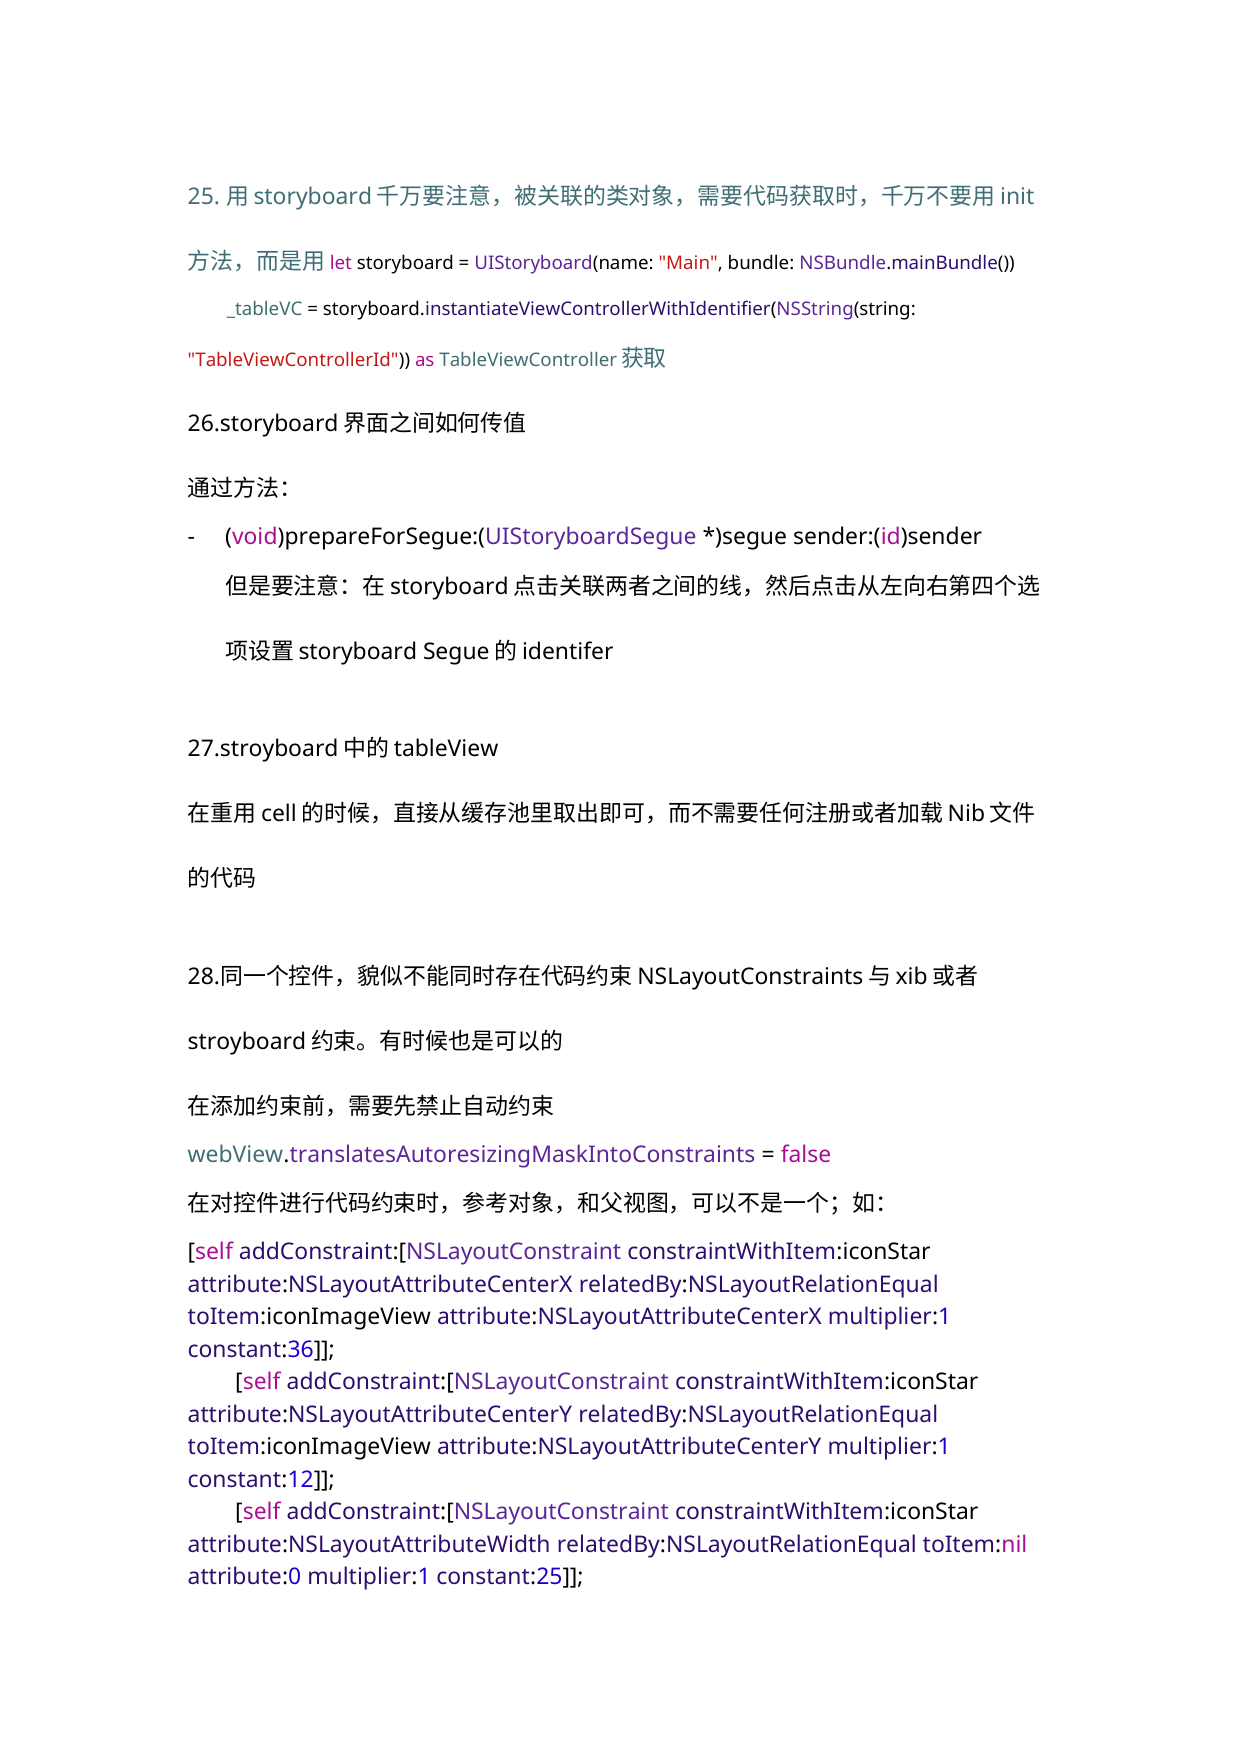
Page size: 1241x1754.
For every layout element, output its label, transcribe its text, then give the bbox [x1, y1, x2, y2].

text [self addConstraint:[NSLayoutConstraint constraintWithItem:iconStar attribute:NSLayoutAttributeWidth relatedBy:NSLayoutRelationEqual toItem:nil attribute:0 multiplier:1 constant:25]]; [187, 1494, 1053, 1592]
text 26.storyboard界面之间如何传值 [187, 389, 1053, 454]
text [self addConstraint:[NSLayoutConstraint constraintWithItem:iconStar attribute:NSLayoutAttributeCenterX relatedBy:NSLayoutRelationEqual toItem:iconImageView attribute:NSLayoutAttributeCenterX multiplier:1 constant:36]]; [187, 1234, 1053, 1364]
list 但是要注意：在storyboard点击关联两者之间的线，然后点击从左向右第四个选项设置storyboard Segue的identifer [225, 552, 1053, 682]
list (void)prepareForSegue:(UIStoryboardSegue *)segue sender:(id)sender [187, 519, 1053, 552]
text 28.同一个控件，貌似不能同时存在代码约束NSLayoutConstraints与xib或者stroyboard约束。有时候也是可以的 [187, 942, 1053, 1072]
text 在添加约束前，需要先禁止自动约束webView.translatesAutoresizingMaskIntoConstraints = false [187, 1072, 1053, 1169]
text [self addConstraint:[NSLayoutConstraint constraintWithItem:iconStar attribute:NSLayoutAttributeCenterY relatedBy:NSLayoutRelationEqual toItem:iconImageView attribute:NSLayoutAttributeCenterY multiplier:1 constant:12]]; [187, 1364, 1053, 1494]
text 27.stroyboard中的tableView [187, 714, 1053, 779]
text 通过方法： [187, 454, 1053, 519]
text 25. 用storyboard千万要注意，被关联的类对象，需要代码获取时，千万不要用init方法，而是用let storyboard = UIStoryboard(name: "Main", bundle: NSBundle.mainBundle()) [187, 162, 1053, 292]
text 在重用cell的时候，直接从缓存池里取出即可，而不需要任何注册或者加载Nib文件的代码 [187, 779, 1053, 909]
text 在对控件进行代码约束时，参考对象，和父视图，可以不是一个；如： [187, 1169, 1053, 1234]
text _tableVC = storyboard.instantiateViewControllerWithIdentifier(NSString(string: "TableViewControllerId")) as TableViewController获取 [187, 292, 1053, 389]
